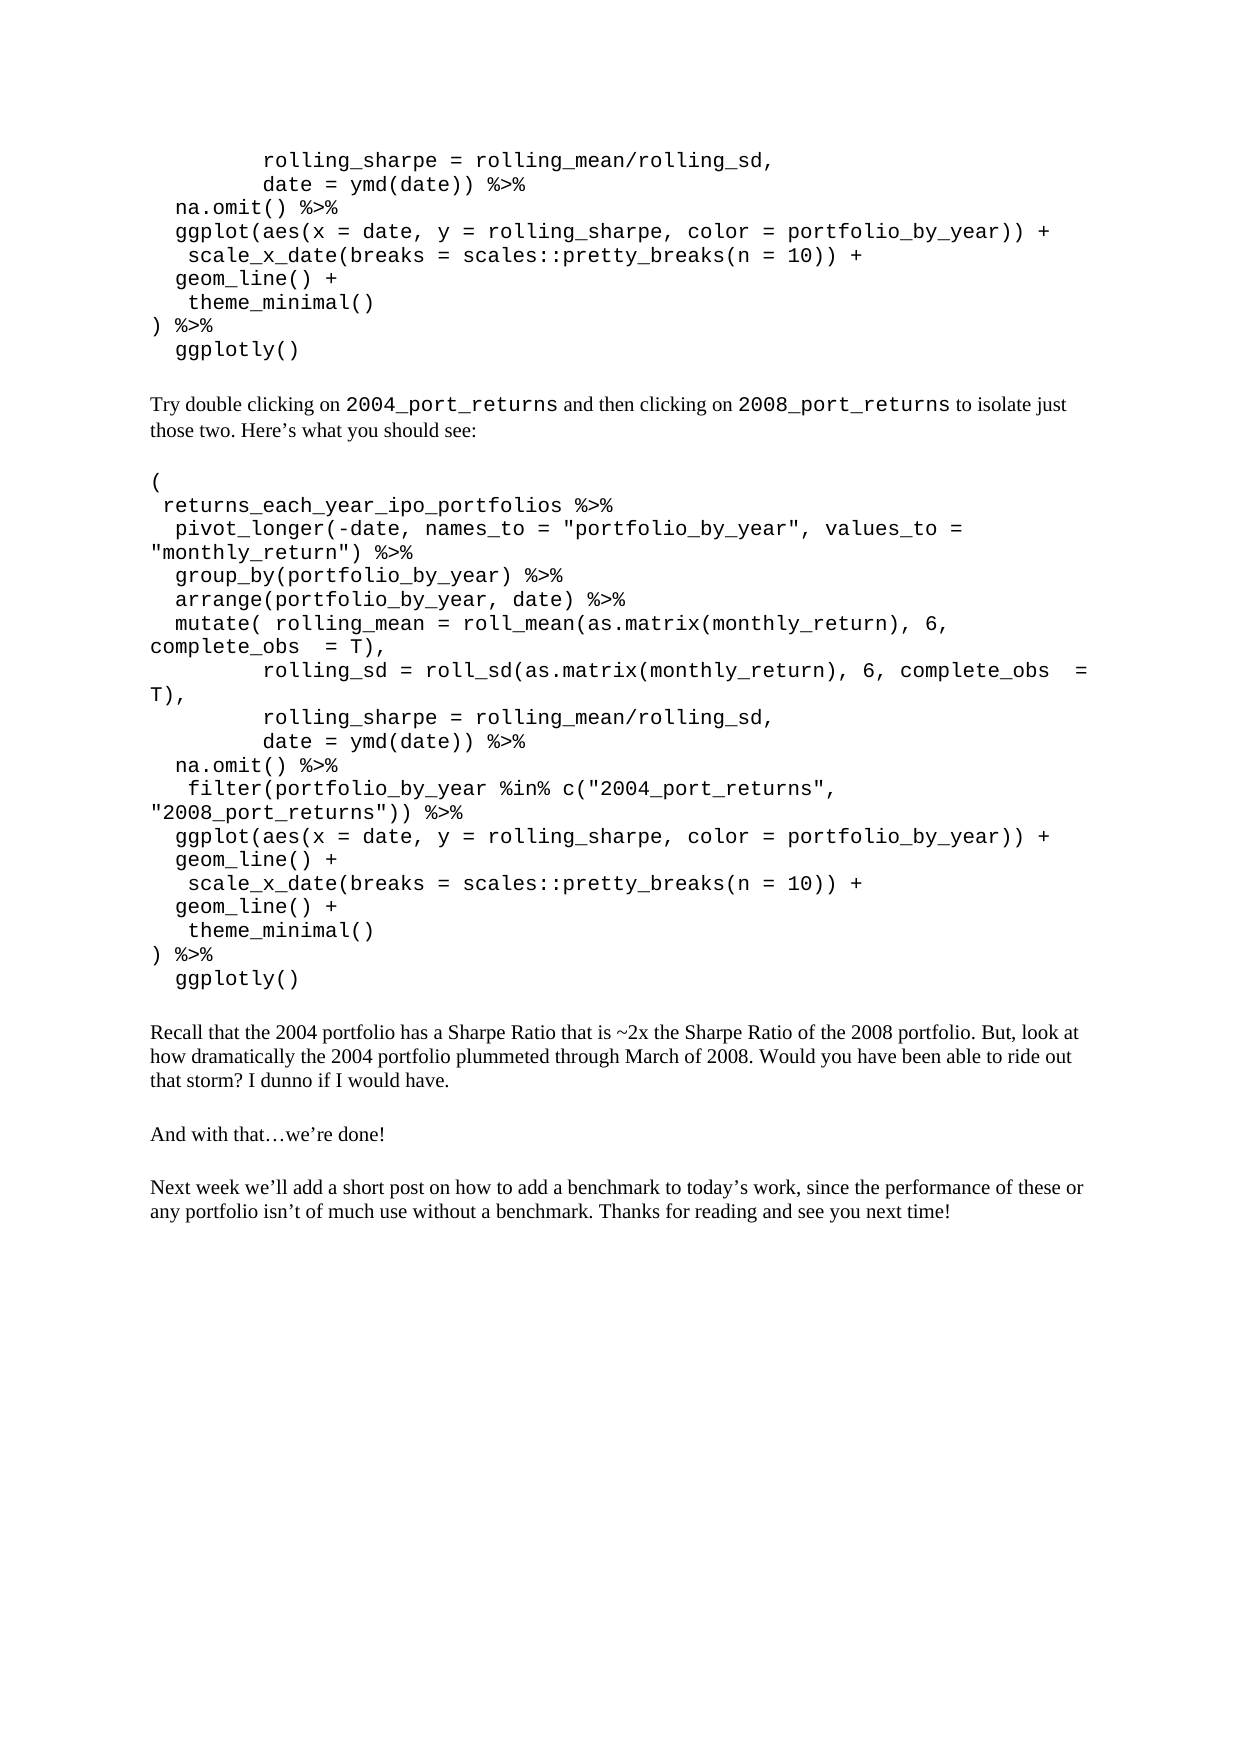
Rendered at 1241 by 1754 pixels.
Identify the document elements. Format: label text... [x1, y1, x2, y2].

text rolling_sd = roll_sd(as.matrix(monthly_return), 6, complete_obs = T), [150, 660, 1090, 707]
text theme_minimal() [150, 292, 1090, 316]
text na.omit() %>% [150, 197, 1090, 221]
text pivot_longer(-date, names_to = "portfolio_by_year", values_to = "monthly_return") %>% [150, 518, 1090, 566]
text ggplot(aes(x = date, y = rolling_sharpe, color = portfolio_by_year)) + [150, 826, 1090, 849]
text date = ymd(date)) %>% [150, 174, 1090, 197]
text Next week we’ll add a short post on how to add a benchmark to today’s work, since the performance of these or any portfolio isn’t of much use without a benchmark. Thanks for reading and see you next time! [150, 1175, 1090, 1223]
text ) %>% [150, 316, 1090, 339]
text rolling_sharpe = rolling_mean/rolling_sd, [150, 150, 1090, 174]
text Try double clicking on 2004_port_returns and then clicking on 2008_port_returns to isolate just those two. Here’s what you should see: [150, 392, 1090, 442]
text ggplot(aes(x = date, y = rolling_sharpe, color = portfolio_by_year)) + [150, 221, 1090, 244]
text scale_x_date(breaks = scales::pretty_breaks(n = 10)) + [150, 873, 1090, 897]
text ggplotly() [150, 339, 1090, 363]
text ) %>% [150, 944, 1090, 967]
text na.omit() %>% [150, 755, 1090, 778]
text ( [150, 471, 1090, 494]
text filter(portfolio_by_year %in% c("2004_port_returns", "2008_port_returns")) %>% [150, 778, 1090, 826]
text group_by(portfolio_by_year) %>% [150, 566, 1090, 589]
text date = ymd(date)) %>% [150, 731, 1090, 755]
text theme_minimal() [150, 920, 1090, 944]
text geom_line() + [150, 897, 1090, 920]
text scale_x_date(breaks = scales::pretty_breaks(n = 10)) + [150, 244, 1090, 268]
text Recall that the 2004 portfolio has a Sharpe Ratio that is ~2x the Sharpe Ratio of the 2008 portfolio. But, look at how dramatically the 2004 portfolio plummeted through March of 2008. Would you have been able to ride out that storm? I dunno if I would have. [150, 1020, 1090, 1092]
text And with that…we’re done! [150, 1122, 1090, 1146]
text geom_line() + [150, 849, 1090, 873]
text geom_line() + [150, 268, 1090, 292]
text rolling_sharpe = rolling_mean/rolling_sd, [150, 707, 1090, 731]
text arrange(portfolio_by_year, date) %>% [150, 589, 1090, 613]
text mutate( rolling_mean = roll_mean(as.matrix(monthly_return), 6, complete_obs = T), [150, 613, 1090, 660]
text returns_each_year_ipo_portfolios %>% [150, 494, 1090, 518]
text ggplotly() [150, 967, 1090, 991]
